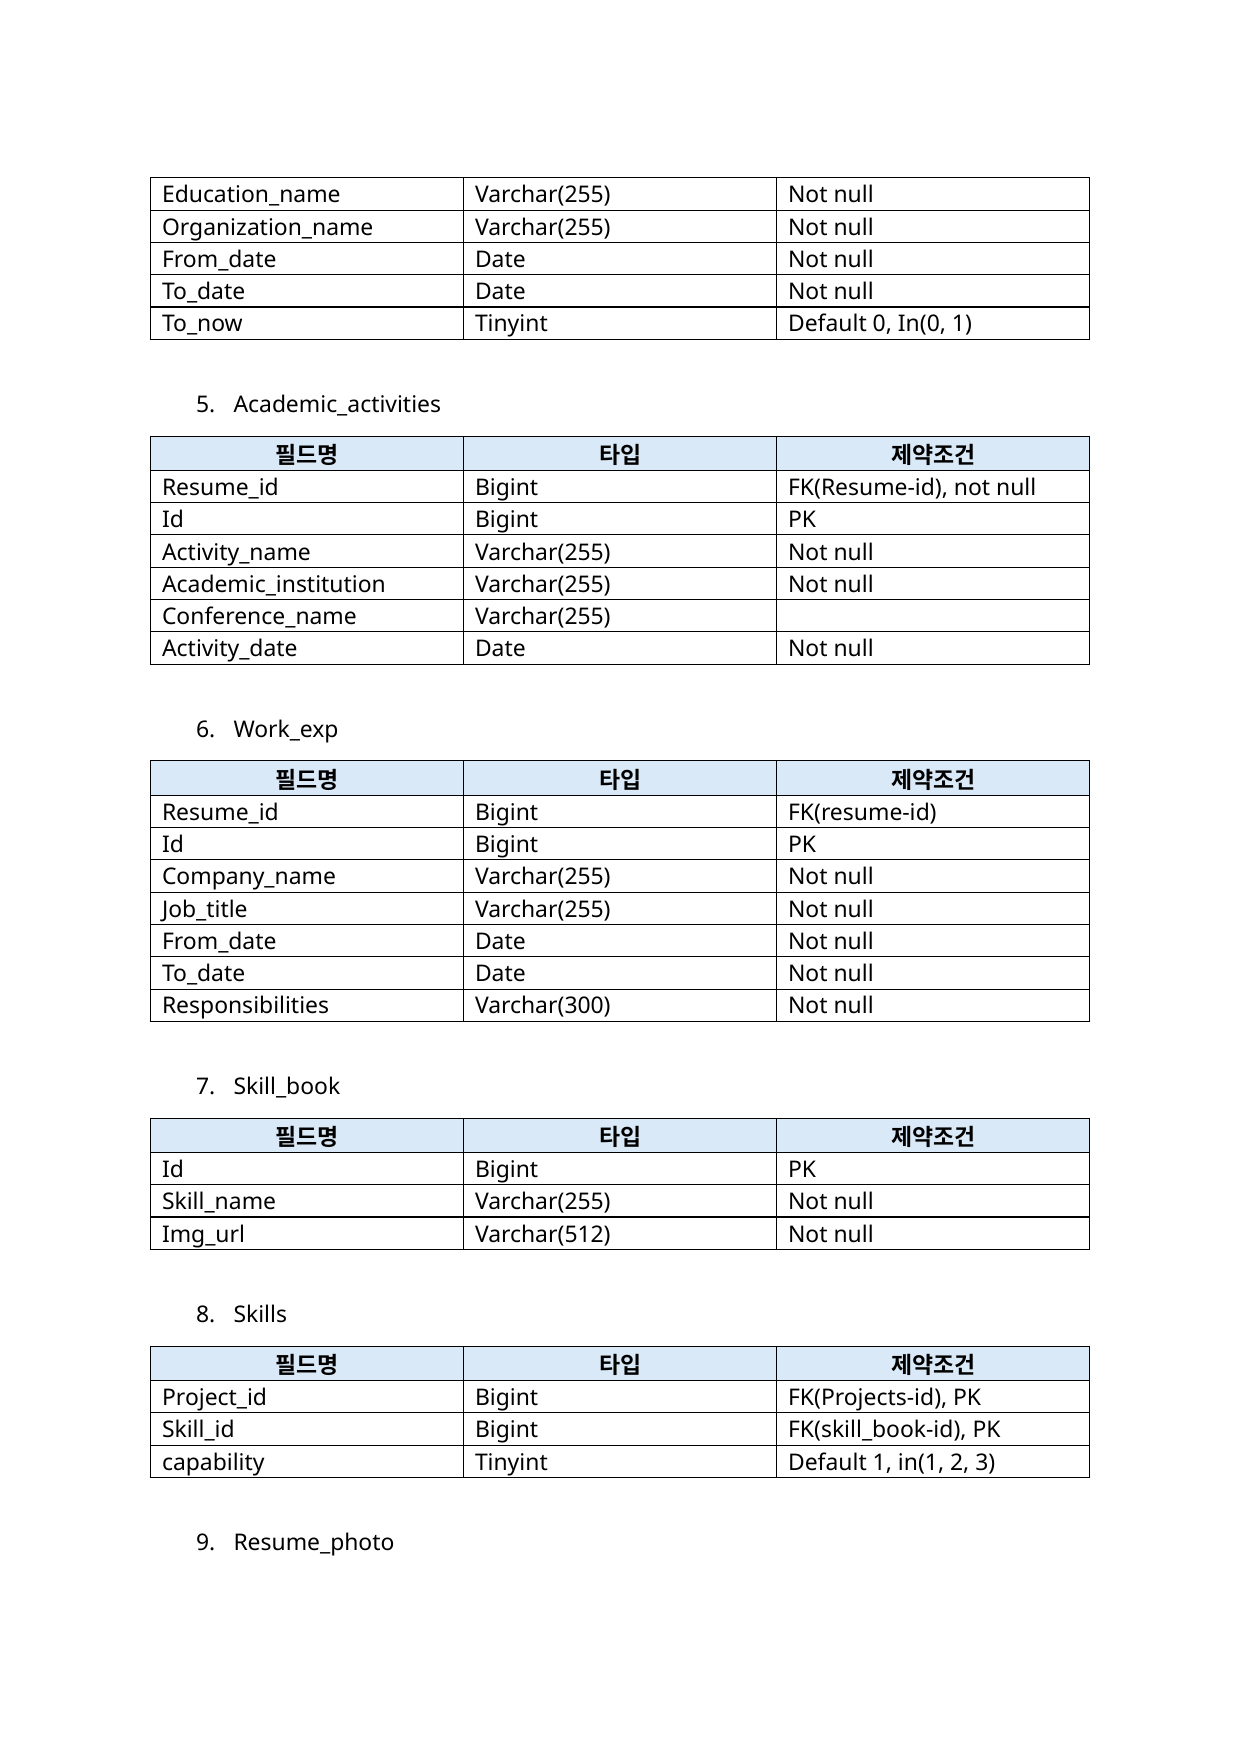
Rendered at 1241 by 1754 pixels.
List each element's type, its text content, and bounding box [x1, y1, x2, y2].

table_cell Id [151, 828, 463, 859]
table_cell Not null [777, 568, 1089, 599]
table_cell Tinyint [464, 1446, 776, 1477]
table_cell PK [777, 828, 1089, 859]
table_header 제약조건 [777, 437, 1089, 470]
table_header 제약조건 [777, 1347, 1089, 1380]
list Work_exp [196, 712, 1090, 744]
table_header 제약조건 [777, 761, 1089, 795]
table_cell Not null [777, 925, 1089, 956]
table_cell Not null [777, 1218, 1089, 1249]
table_cell Not null [777, 1185, 1089, 1216]
table_cell Varchar(255) [464, 600, 776, 631]
table_cell Varchar(512) [464, 1218, 776, 1249]
table_cell Id [151, 1153, 463, 1184]
table_cell Img_url [151, 1218, 463, 1249]
table_cell Bigint [464, 471, 776, 502]
table_cell To_now [151, 308, 463, 339]
table_cell [777, 600, 1089, 631]
table_header 타입 [464, 437, 776, 470]
table_cell From_date [151, 925, 463, 956]
table_header 타입 [464, 761, 776, 795]
table_cell To_date [151, 275, 463, 306]
table_header 제약조건 [777, 1119, 1089, 1152]
list Resume_photo [196, 1526, 1090, 1557]
table_cell Id [151, 503, 463, 534]
table_cell Not null [777, 893, 1089, 924]
table_cell Not null [777, 535, 1089, 567]
table_cell Varchar(255) [464, 178, 776, 209]
table_cell Skill_name [151, 1185, 463, 1216]
table_cell Skill_id [151, 1413, 463, 1444]
table_cell Not null [777, 632, 1089, 663]
table_cell Bigint [464, 1381, 776, 1412]
table_cell To_date [151, 957, 463, 988]
table_cell Date [464, 957, 776, 988]
table_cell Organization_name [151, 211, 463, 242]
table_cell Varchar(255) [464, 893, 776, 924]
table_cell Date [464, 243, 776, 274]
table_cell Date [464, 275, 776, 306]
table_header 필드명 [151, 1119, 463, 1152]
table_cell Varchar(255) [464, 535, 776, 567]
table_cell Resume_id [151, 796, 463, 827]
table_cell Not null [777, 957, 1089, 988]
table_cell Not null [777, 178, 1089, 209]
table_cell Bigint [464, 503, 776, 534]
table_cell Varchar(255) [464, 1185, 776, 1216]
table_cell FK(resume-id) [777, 796, 1089, 827]
table_cell FK(skill_book-id), PK [777, 1413, 1089, 1444]
table_cell Not null [777, 243, 1089, 274]
table_cell FK(Projects-id), PK [777, 1381, 1089, 1412]
table_cell Varchar(255) [464, 568, 776, 599]
table_cell Activity_name [151, 535, 463, 567]
table_cell Not null [777, 990, 1089, 1021]
table_cell Tinyint [464, 308, 776, 339]
table_header 타입 [464, 1119, 776, 1152]
table_cell PK [777, 1153, 1089, 1184]
table_cell Bigint [464, 1413, 776, 1444]
table_cell Education_name [151, 178, 463, 209]
table_cell Date [464, 925, 776, 956]
table_cell Not null [777, 275, 1089, 306]
table_cell Bigint [464, 828, 776, 859]
table_cell Bigint [464, 1153, 776, 1184]
table_cell Default 1, in(1, 2, 3) [777, 1446, 1089, 1477]
table_header 필드명 [151, 437, 463, 470]
table_cell Company_name [151, 860, 463, 892]
table_header 필드명 [151, 1347, 463, 1380]
list Skill_book [196, 1070, 1090, 1101]
table_cell Bigint [464, 796, 776, 827]
table_cell Varchar(300) [464, 990, 776, 1021]
table_cell capability [151, 1446, 463, 1477]
table_cell Varchar(255) [464, 211, 776, 242]
table_cell From_date [151, 243, 463, 274]
table_cell Project_id [151, 1381, 463, 1412]
table_header 필드명 [151, 761, 463, 795]
table_cell Resume_id [151, 471, 463, 502]
table_cell FK(Resume-id), not null [777, 471, 1089, 502]
table_cell Date [464, 632, 776, 663]
table_cell Job_title [151, 893, 463, 924]
table_cell Default 0, In(0, 1) [777, 308, 1089, 339]
table_cell PK [777, 503, 1089, 534]
table_header 타입 [464, 1347, 776, 1380]
table_cell Academic_institution [151, 568, 463, 599]
list Skills [196, 1298, 1090, 1329]
table_cell Not null [777, 860, 1089, 892]
table_cell Activity_date [151, 632, 463, 663]
table_cell Varchar(255) [464, 860, 776, 892]
table_cell Conference_name [151, 600, 463, 631]
table_cell Not null [777, 211, 1089, 242]
list Academic_activities [196, 388, 1090, 419]
table_cell Responsibilities [151, 990, 463, 1021]
